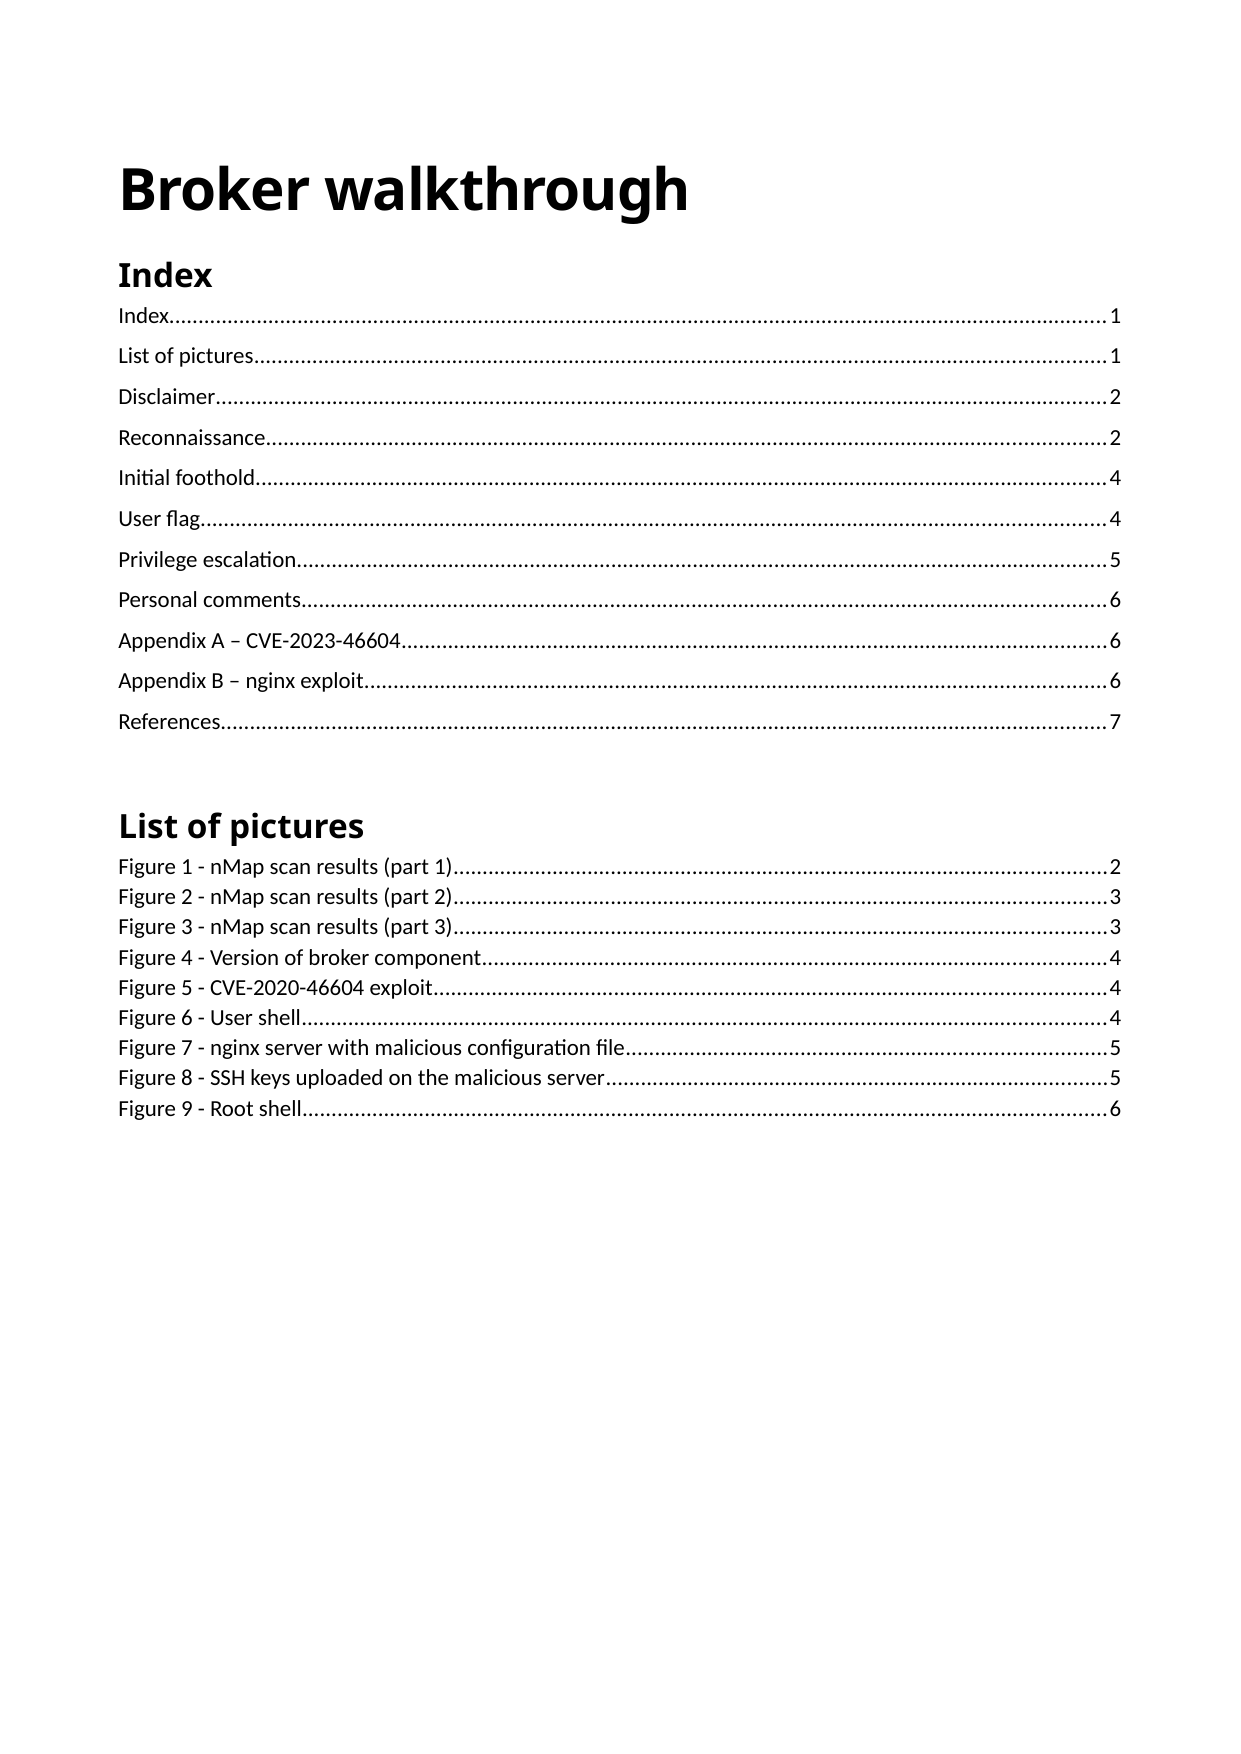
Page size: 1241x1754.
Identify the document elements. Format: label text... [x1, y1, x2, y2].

subtitle Index [118, 252, 1122, 297]
text Figure 7 - nginx server with malicious configuration file 5 [118, 1033, 1122, 1061]
subtitle List of pictures [118, 803, 1122, 848]
text Figure 9 - Root shell 6 [118, 1094, 1122, 1122]
text Figure 4 - Version of broker component 4 [118, 943, 1122, 971]
text Personal comments 6 [118, 585, 1122, 613]
text Appendix B – nginx exploit 6 [118, 667, 1122, 695]
text Initial foothold 4 [118, 463, 1122, 492]
text Figure 1 - nMap scan results (part 1) 2 [118, 852, 1122, 880]
text User flag 4 [118, 504, 1122, 532]
text Appendix A – CVE-2023-46604 6 [118, 626, 1122, 654]
text References 7 [118, 707, 1122, 735]
text Disclaimer 2 [118, 382, 1122, 410]
text Figure 3 - nMap scan results (part 3) 3 [118, 912, 1122, 941]
text Figure 5 - CVE-2020-46604 exploit 4 [118, 973, 1122, 1001]
text Figure 2 - nMap scan results (part 2) 3 [118, 882, 1122, 910]
text List of pictures 1 [118, 342, 1122, 370]
text Figure 8 - SSH keys uploaded on the malicious server 5 [118, 1063, 1122, 1092]
text Reconnaissance 2 [118, 423, 1122, 451]
text Privilege escalation 5 [118, 545, 1122, 573]
text Index 1 [118, 301, 1122, 329]
title Broker walkthrough [118, 148, 1122, 227]
text Figure 6 - User shell 4 [118, 1003, 1122, 1031]
